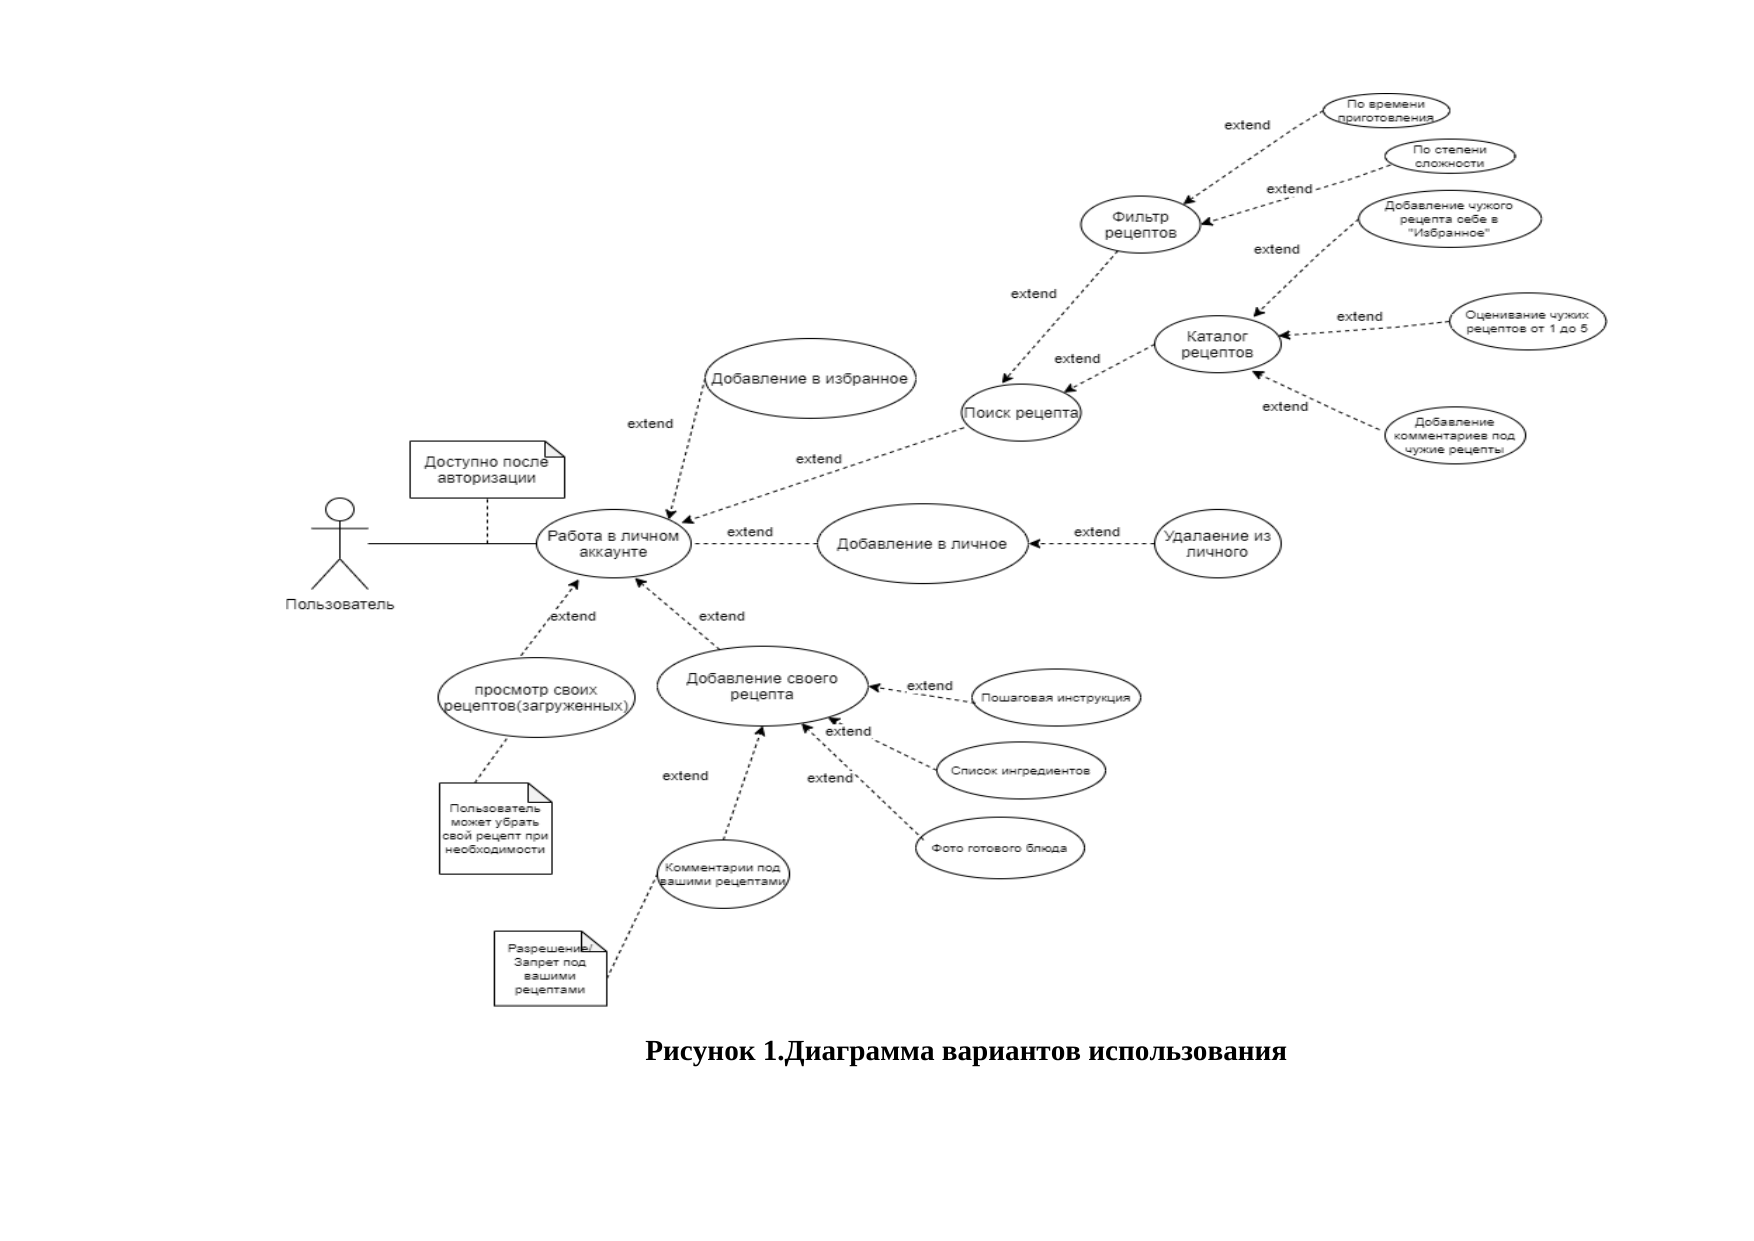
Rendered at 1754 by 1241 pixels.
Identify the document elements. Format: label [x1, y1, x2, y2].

picture [286, 93, 1608, 1007]
